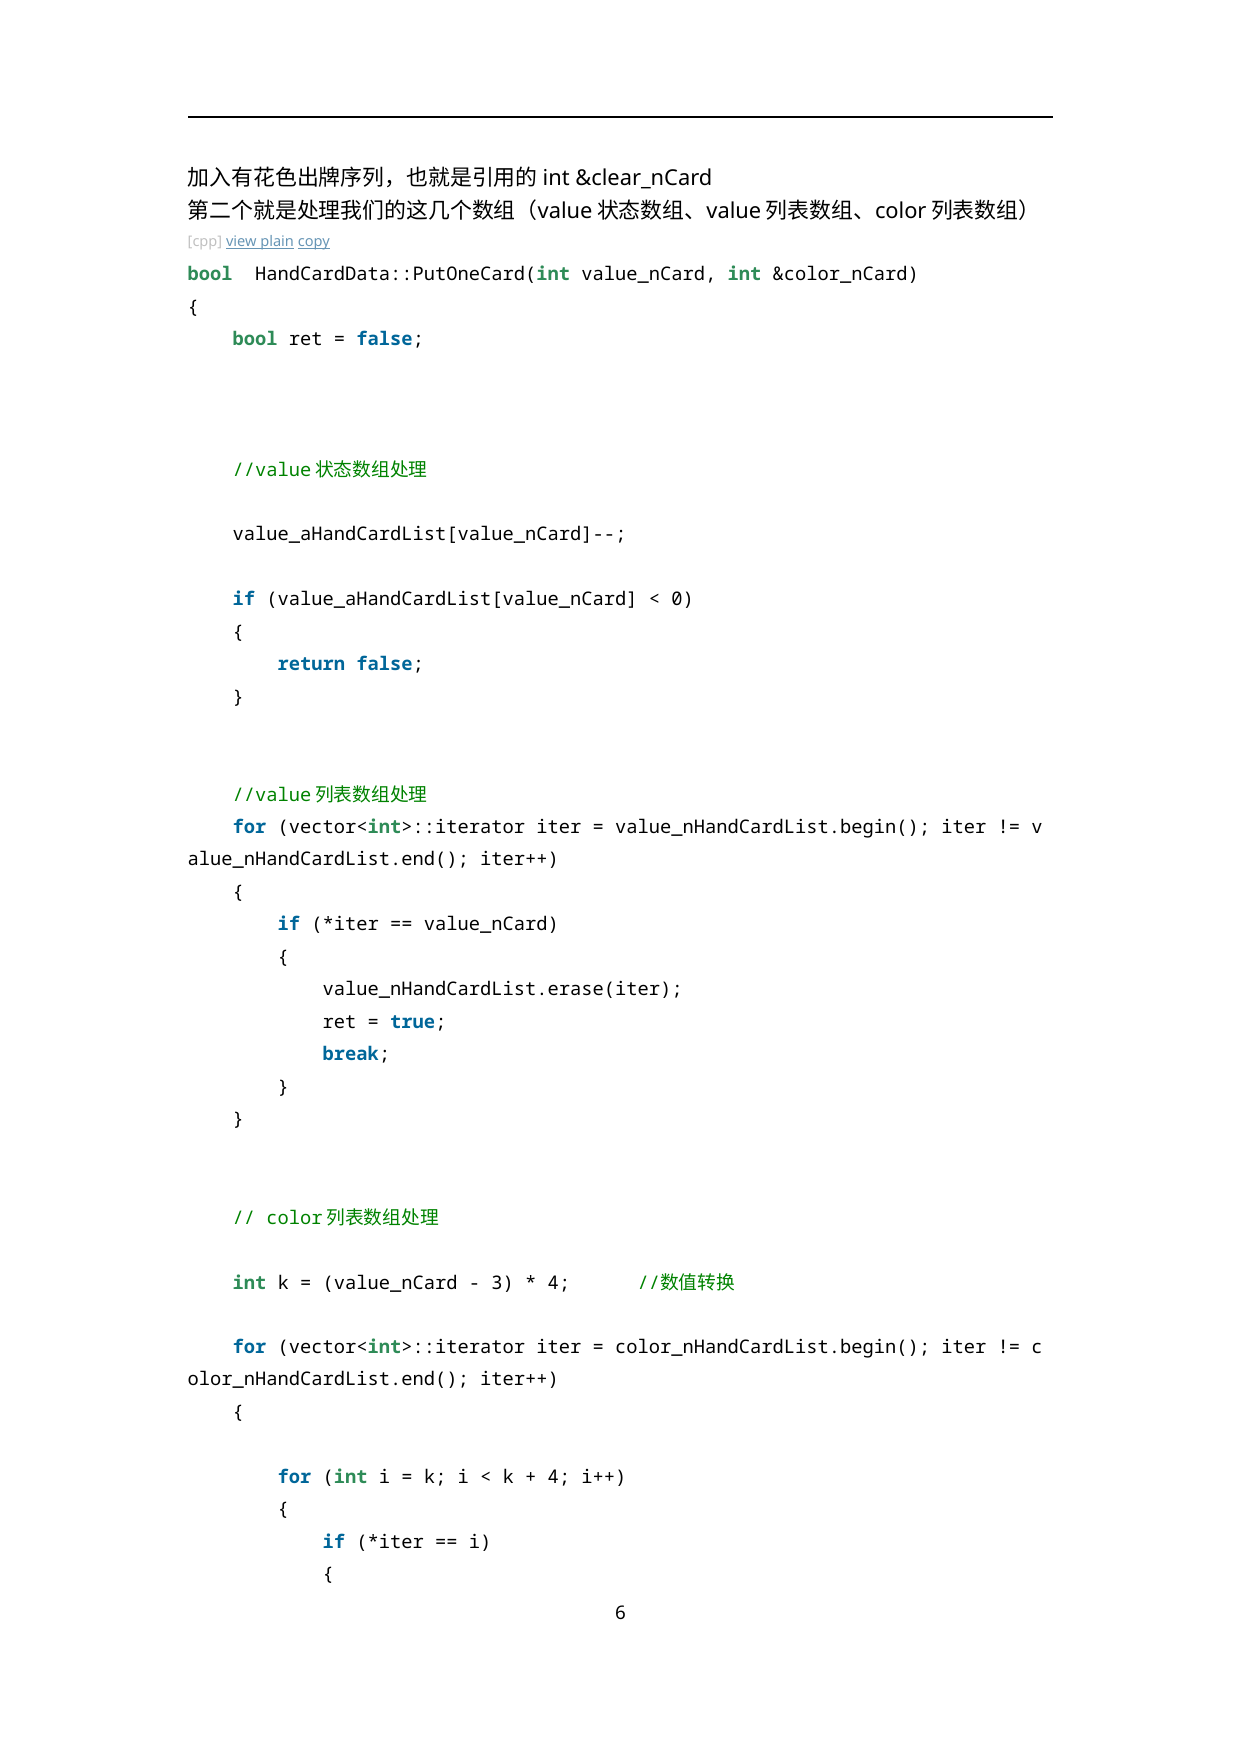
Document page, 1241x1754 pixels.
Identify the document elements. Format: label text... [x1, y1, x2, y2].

text // color列表数组处理 [187, 1200, 1053, 1232]
text value_aHandCardList[value_nCard]--; [187, 517, 1053, 550]
text if (*iter == i) [187, 1525, 1053, 1557]
text return false; [187, 647, 1053, 680]
text { [187, 875, 1053, 907]
text bool HandCardData::PutOneCard(int value_nCard, int &color_nCard) [187, 257, 1053, 290]
text if (*iter == value_nCard) [187, 907, 1053, 940]
text for (vector<int>::iterator iter = color_nHandCardList.begin(); iter != color_nHandCardList.end(); iter++) [187, 1330, 1053, 1395]
text { [187, 1492, 1053, 1525]
text } [187, 1102, 1053, 1135]
text { [187, 290, 1053, 322]
text ret = true; [187, 1005, 1053, 1037]
text [cpp] view plain copy [187, 225, 1053, 257]
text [187, 160, 1053, 192]
text break; [187, 1037, 1053, 1070]
text //value状态数组处理 [187, 452, 1053, 485]
text { [187, 940, 1053, 972]
text { [187, 1557, 1053, 1590]
text int k = (value_nCard - 3) * 4; //数值转换 [187, 1265, 1053, 1297]
text bool ret = false; [187, 322, 1053, 355]
text 第二个就是处理我们的这几个数组（value状态数组、value列表数组、color列表数组） [187, 192, 1053, 225]
text value_nHandCardList.erase(iter); [187, 972, 1053, 1005]
text for (int i = k; i < k + 4; i++) [187, 1460, 1053, 1492]
text } [187, 680, 1053, 712]
text //value列表数组处理 [187, 777, 1053, 810]
text { [187, 1395, 1053, 1427]
text } [187, 1070, 1053, 1102]
text { [187, 615, 1053, 647]
text for (vector<int>::iterator iter = value_nHandCardList.begin(); iter != value_nHandCardList.end(); iter++) [187, 810, 1053, 875]
text if (value_aHandCardList[value_nCard] < 0) [187, 582, 1053, 615]
